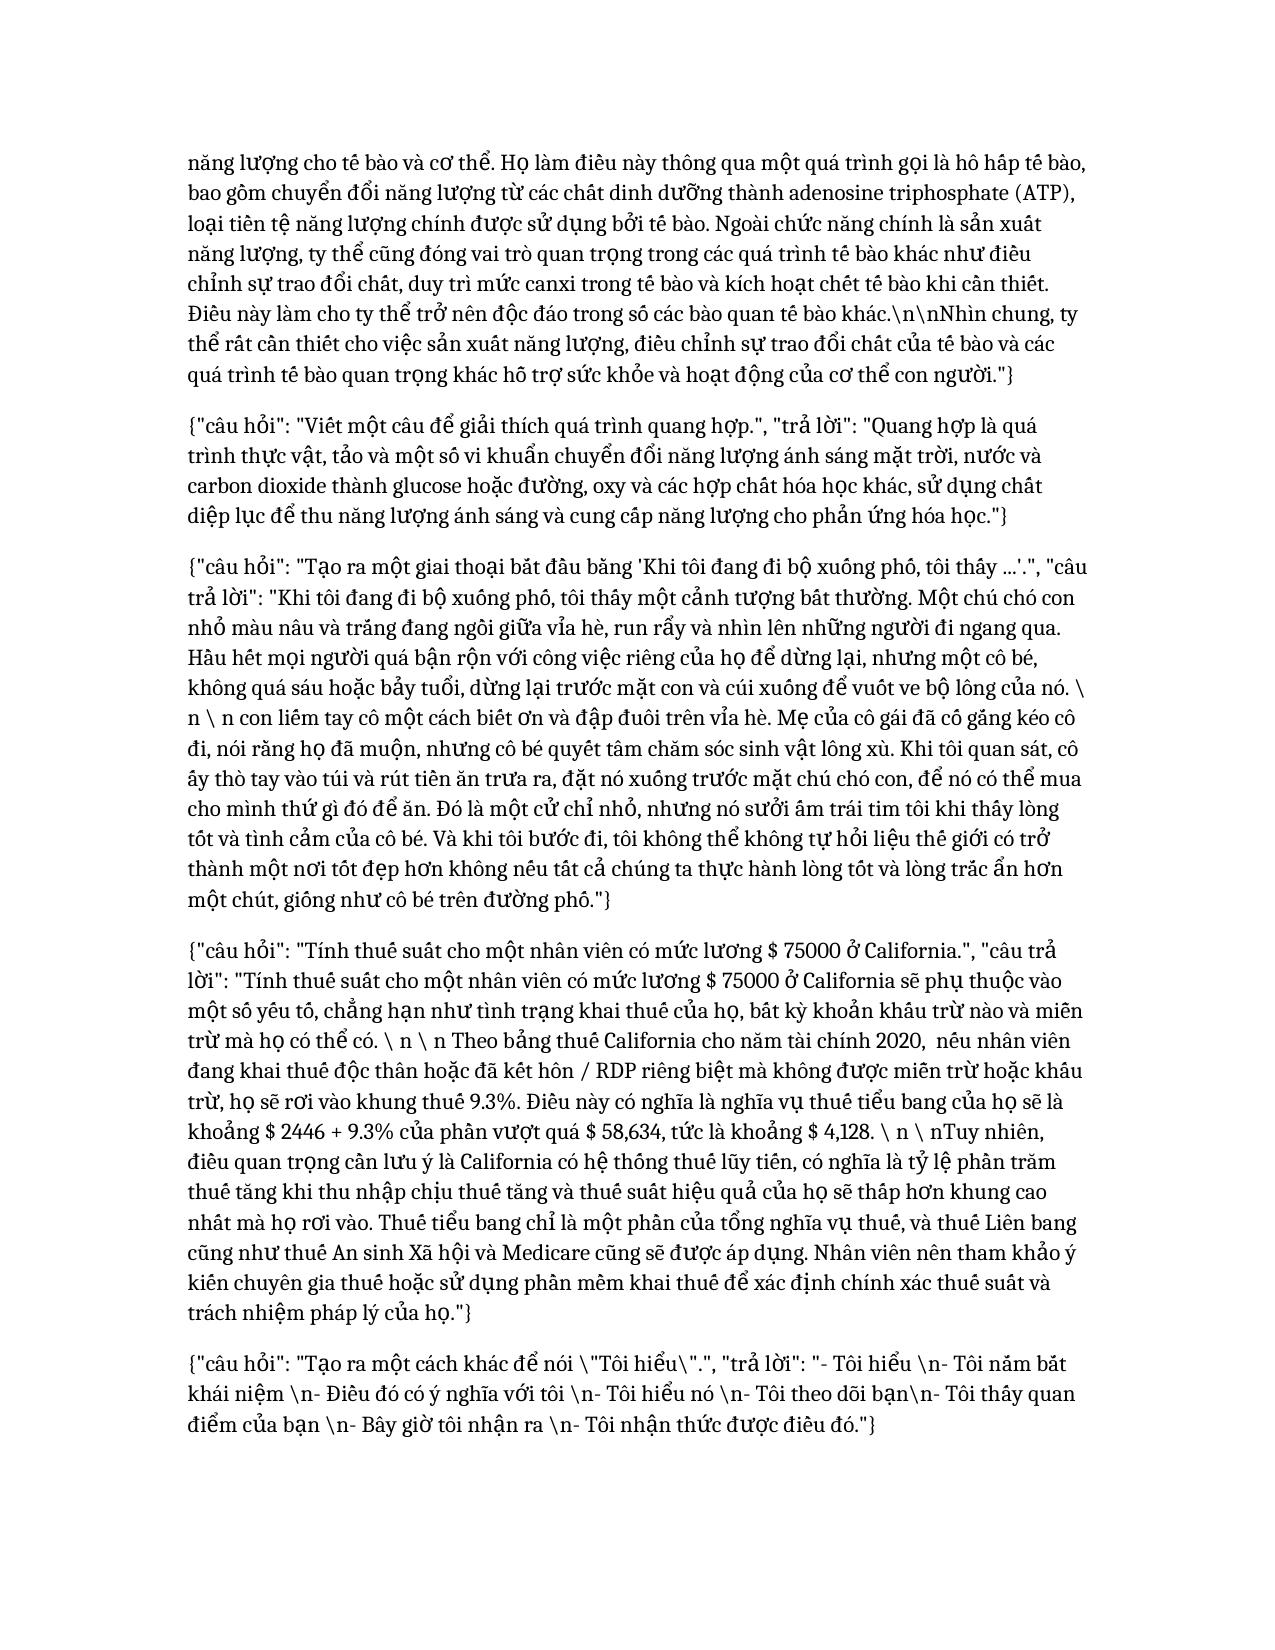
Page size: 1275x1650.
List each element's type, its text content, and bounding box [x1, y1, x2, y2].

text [187, 150, 1087, 388]
text {"câu hỏi": "Tạo ra một cách khác để nói \"Tôi hiểu\".", "trả lời": "- Tôi hiểu \n- Tôi nắm bắt khái niệm \n- Điều đó có ý nghĩa với tôi \n- Tôi hiểu nó \n- Tôi theo dõi bạn\n- Tôi thấy quan điểm của bạn \n- Bây giờ tôi nhận ra \n- Tôi nhận thức được điều đó."} [187, 1351, 1087, 1438]
text {"câu hỏi": "Tính thuế suất cho một nhân viên có mức lương $ 75000 ở California.", "câu trả lời": "Tính thuế suất cho một nhân viên có mức lương $ 75000 ở California sẽ phụ thuộc vào một số yếu tố, chẳng hạn như tình trạng khai thuế của họ, bất kỳ khoản khấu trừ nào và miễn trừ mà họ có thể có. \ n \ n Theo bảng thuế California cho năm tài chính 2020, nếu nhân viên đang khai thuế độc thân hoặc đã kết hôn / RDP riêng biệt mà không được miễn trừ hoặc khấu trừ, họ sẽ rơi vào khung thuế 9.3%. Điều này có nghĩa là nghĩa vụ thuế tiểu bang của họ sẽ là khoảng $ 2446 + 9.3% của phần vượt quá $ 58,634, tức là khoảng $ 4,128. \ n \ nTuy nhiên, điều quan trọng cần lưu ý là California có hệ thống thuế lũy tiến, có nghĩa là tỷ lệ phần trăm thuế tăng khi thu nhập chịu thuế tăng và thuế suất hiệu quả của họ sẽ thấp hơn khung cao nhất mà họ rơi vào. Thuế tiểu bang chỉ là một phần của tổng nghĩa vụ thuế, và thuế Liên bang cũng như thuế An sinh Xã hội và Medicare cũng sẽ được áp dụng. Nhân viên nên tham khảo ý kiến chuyên gia thuế hoặc sử dụng phần mềm khai thuế để xác định chính xác thuế suất và trách nhiệm pháp lý của họ."} [187, 937, 1087, 1326]
text {"câu hỏi": "Tạo ra một giai thoại bắt đầu bằng 'Khi tôi đang đi bộ xuống phố, tôi thấy ...'.", "câu trả lời": "Khi tôi đang đi bộ xuống phố, tôi thấy một cảnh tượng bất thường. Một chú chó con nhỏ màu nâu và trắng đang ngồi giữa vỉa hè, run rẩy và nhìn lên những người đi ngang qua. Hầu hết mọi người quá bận rộn với công việc riêng của họ để dừng lại, nhưng một cô bé, không quá sáu hoặc bảy tuổi, dừng lại trước mặt con và cúi xuống để vuốt ve bộ lông của nó. \ n \ n con liếm tay cô một cách biết ơn và đập đuôi trên vỉa hè. Mẹ của cô gái đã cố gắng kéo cô đi, nói rằng họ đã muộn, nhưng cô bé quyết tâm chăm sóc sinh vật lông xù. Khi tôi quan sát, cô ấy thò tay vào túi và rút tiền ăn trưa ra, đặt nó xuống trước mặt chú chó con, để nó có thể mua cho mình thứ gì đó để ăn. Đó là một cử chỉ nhỏ, nhưng nó sưởi ấm trái tim tôi khi thấy lòng tốt và tình cảm của cô bé. Và khi tôi bước đi, tôi không thể không tự hỏi liệu thế giới có trở thành một nơi tốt đẹp hơn không nếu tất cả chúng ta thực hành lòng tốt và lòng trắc ẩn hơn một chút, giống như cô bé trên đường phố."} [187, 554, 1087, 913]
text {"câu hỏi": "Viết một câu để giải thích quá trình quang hợp.", "trả lời": "Quang hợp là quá trình thực vật, tảo và một số vi khuẩn chuyển đổi năng lượng ánh sáng mặt trời, nước và carbon dioxide thành glucose hoặc đường, oxy và các hợp chất hóa học khác, sử dụng chất diệp lục để thu năng lượng ánh sáng và cung cấp năng lượng cho phản ứng hóa học."} [187, 412, 1087, 529]
